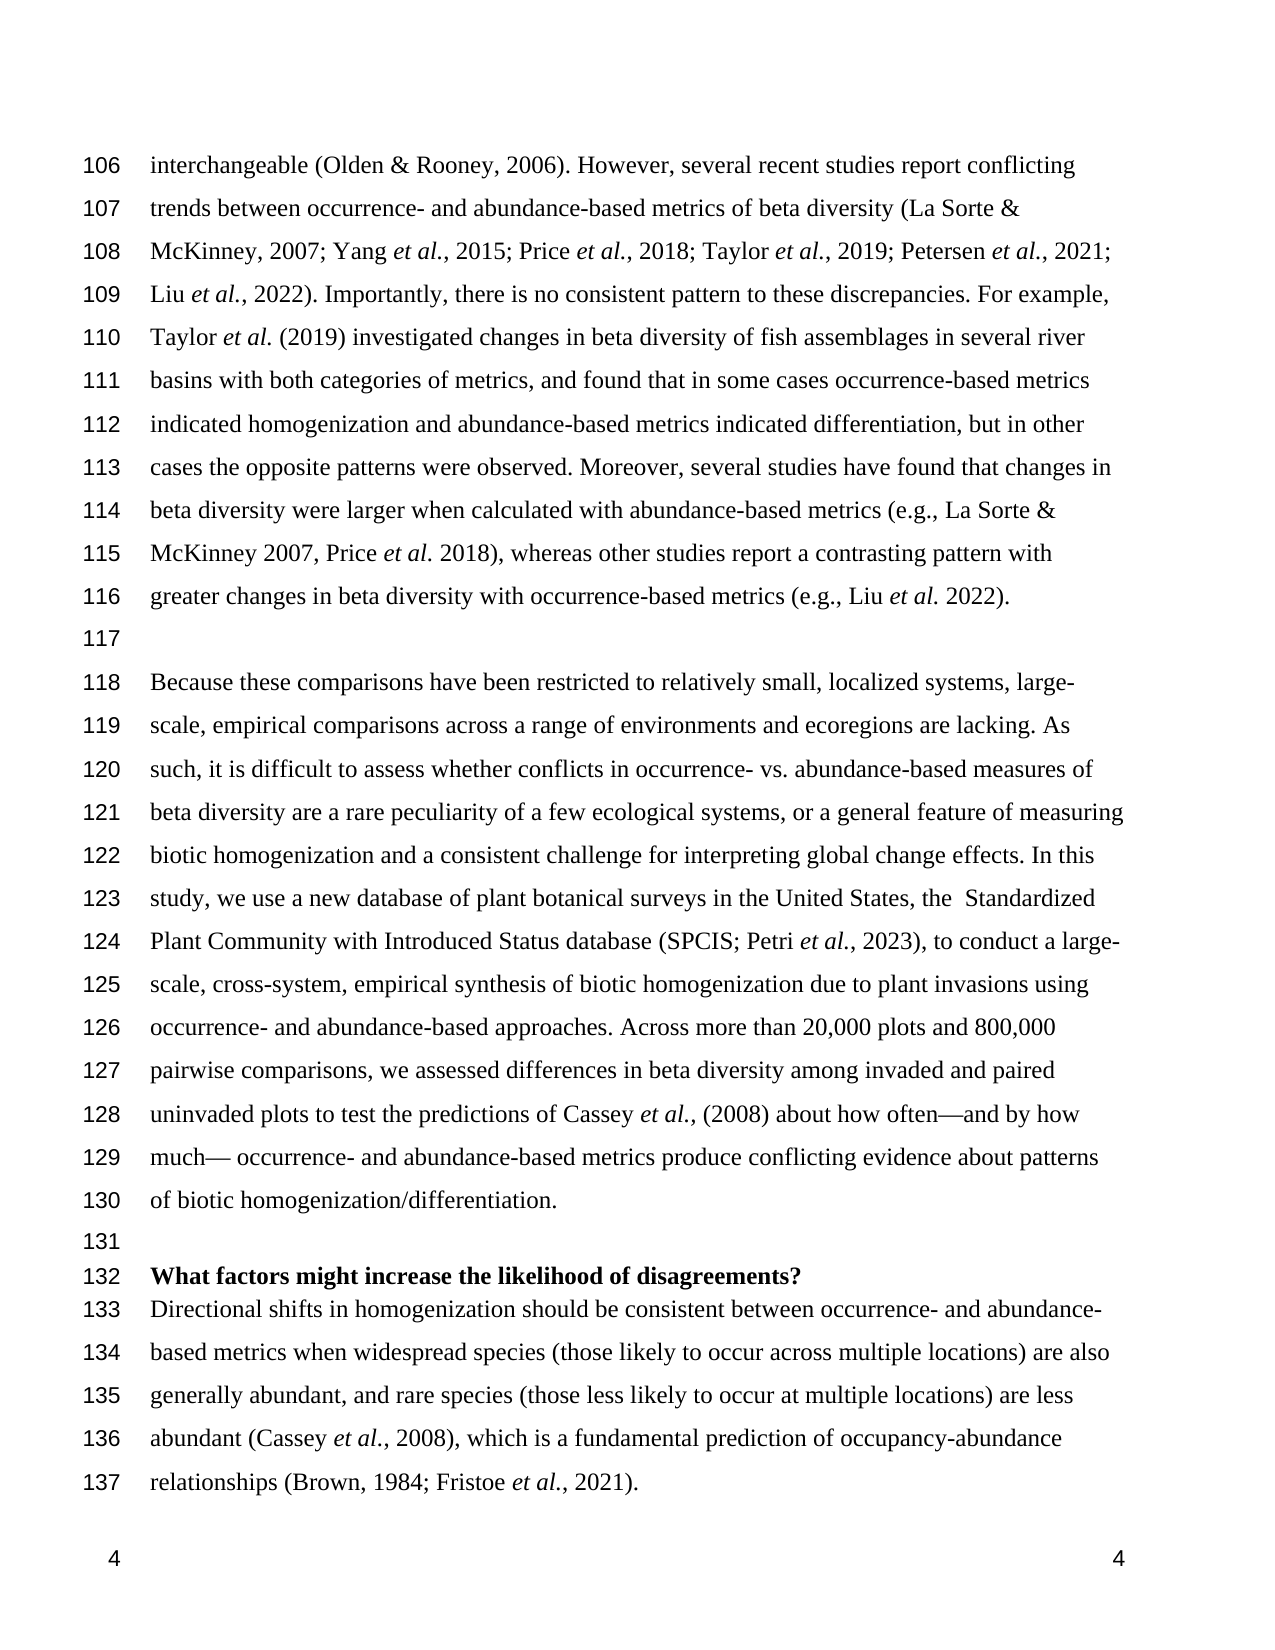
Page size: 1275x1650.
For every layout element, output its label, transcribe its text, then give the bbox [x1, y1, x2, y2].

text Because these comparisons have been restricted to relatively small, localized systems, large-scale, empirical comparisons across a range of environments and ecoregions are lacking. As such, it is difficult to assess whether conflicts in occurrence- vs. abundance-based measures of beta diversity are a rare peculiarity of a few ecological systems, or a general feature of measuring biotic homogenization and a consistent challenge for interpreting global change effects. In this study, we use a new database of plant botanical surveys in the United States, the Standardized Plant Community with Introduced Status database (SPCIS; Petri et al., 2023), to conduct a large-scale, cross-system, empirical synthesis of biotic homogenization due to plant invasions using occurrence- and abundance-based approaches. Across more than 20,000 plots and 800,000 pairwise comparisons, we assessed differences in beta diversity among invaded and paired uninvaded plots to test the predictions of Cassey et al., (2008) about how often—and by how much— occurrence- and abundance-based metrics produce conflicting evidence about patterns of biotic homogenization/differentiation. [150, 667, 1125, 1214]
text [150, 150, 1125, 610]
text Directional shifts in homogenization should be consistent between occurrence- and abundance-based metrics when widespread species (those likely to occur across multiple locations) are also generally abundant, and rare species (those less likely to occur at multiple locations) are less abundant (Cassey et al., 2008), which is a fundamental prediction of occupancy-abundance relationships (Brown, 1984; Fristoe et al., 2021). [150, 1294, 1125, 1495]
text What factors might increase the likelihood of disagreements? [150, 1261, 1125, 1290]
